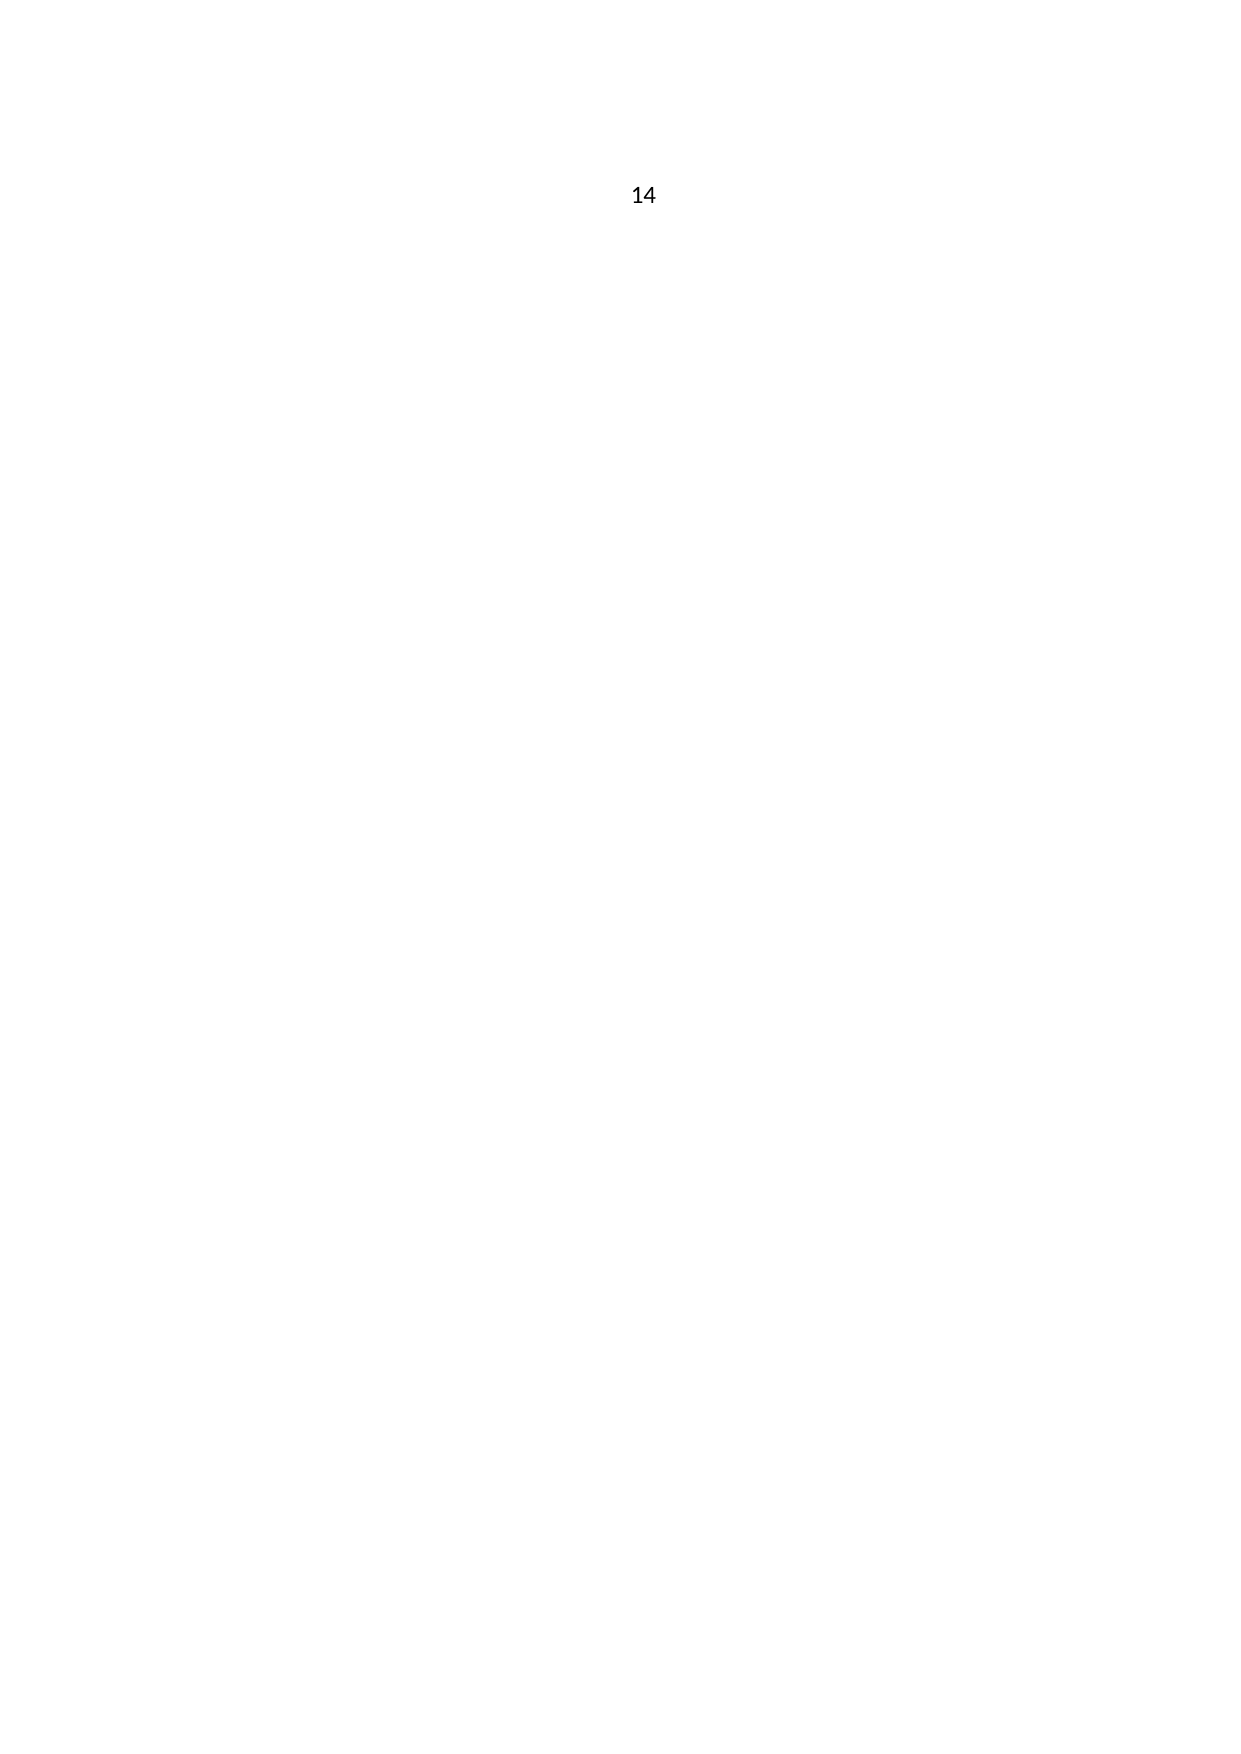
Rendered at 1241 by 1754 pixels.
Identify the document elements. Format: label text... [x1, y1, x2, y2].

text 14 [150, 179, 1005, 209]
